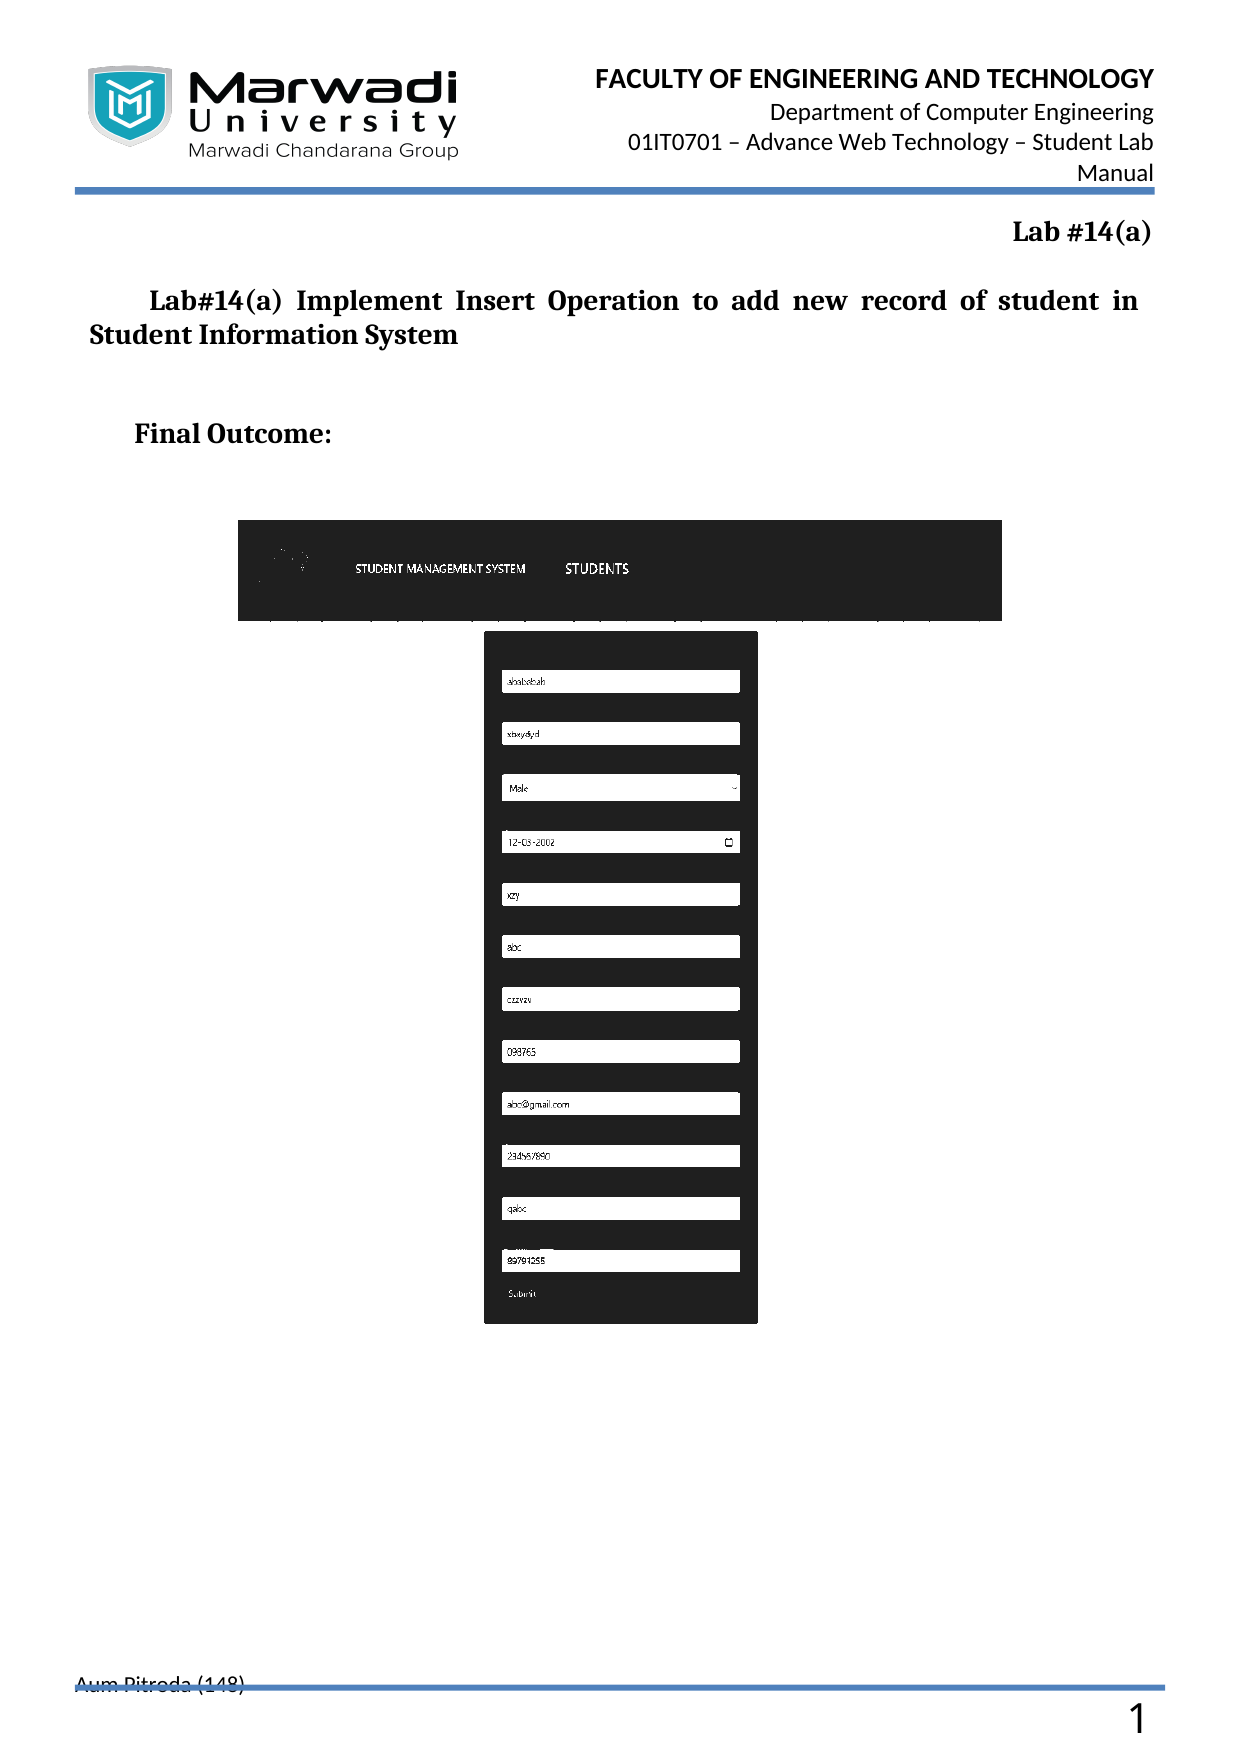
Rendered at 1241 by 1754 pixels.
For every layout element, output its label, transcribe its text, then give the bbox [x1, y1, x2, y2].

picture [86, 60, 482, 167]
text Final Outcome: [75, 417, 1165, 451]
